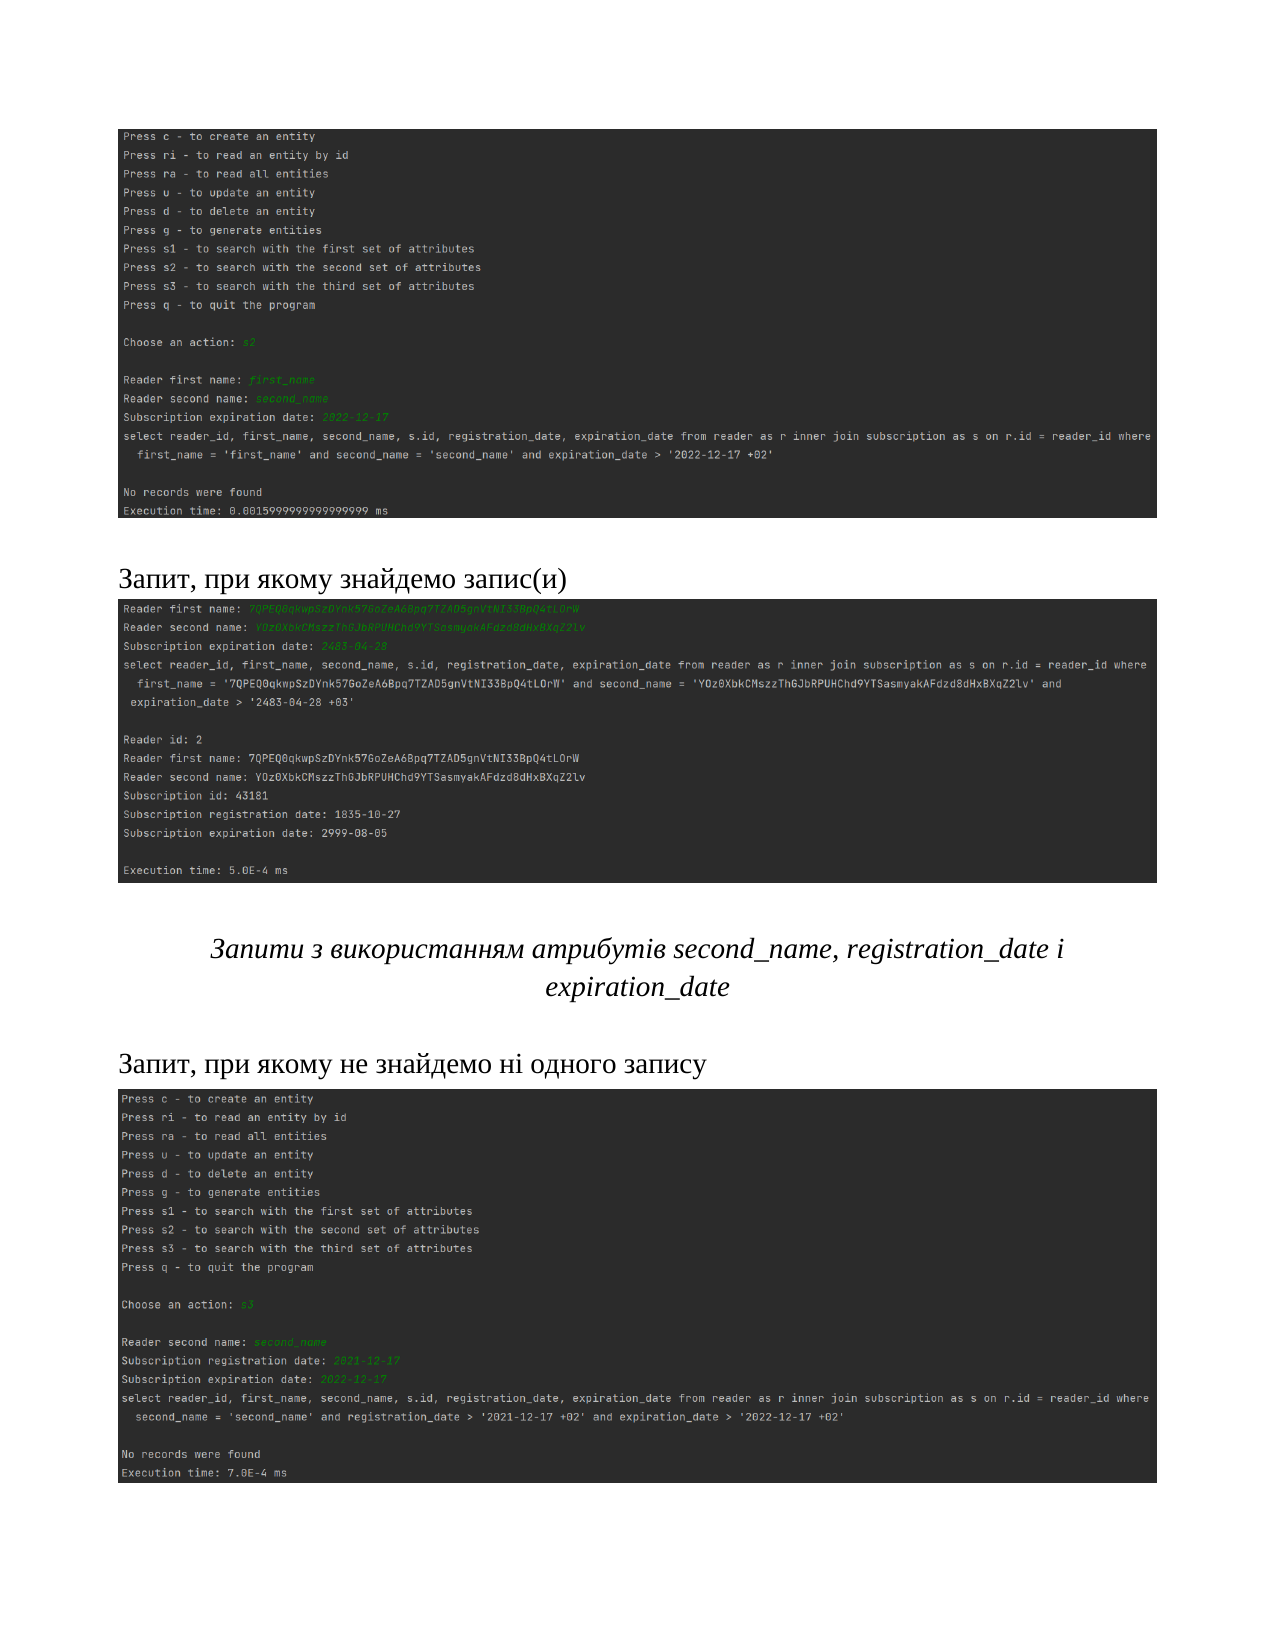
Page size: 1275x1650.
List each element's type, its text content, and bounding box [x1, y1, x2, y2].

text Запит, при якому не знайдемо ні одного запису [118, 1047, 1157, 1080]
picture [118, 129, 1157, 518]
picture [118, 1089, 1157, 1483]
picture [118, 599, 1157, 883]
text Запит, при якому знайдемо запис(и) [118, 561, 1157, 594]
text Запити з використанням атрибутів second_name, registration_date і expiration_date [118, 931, 1157, 1003]
